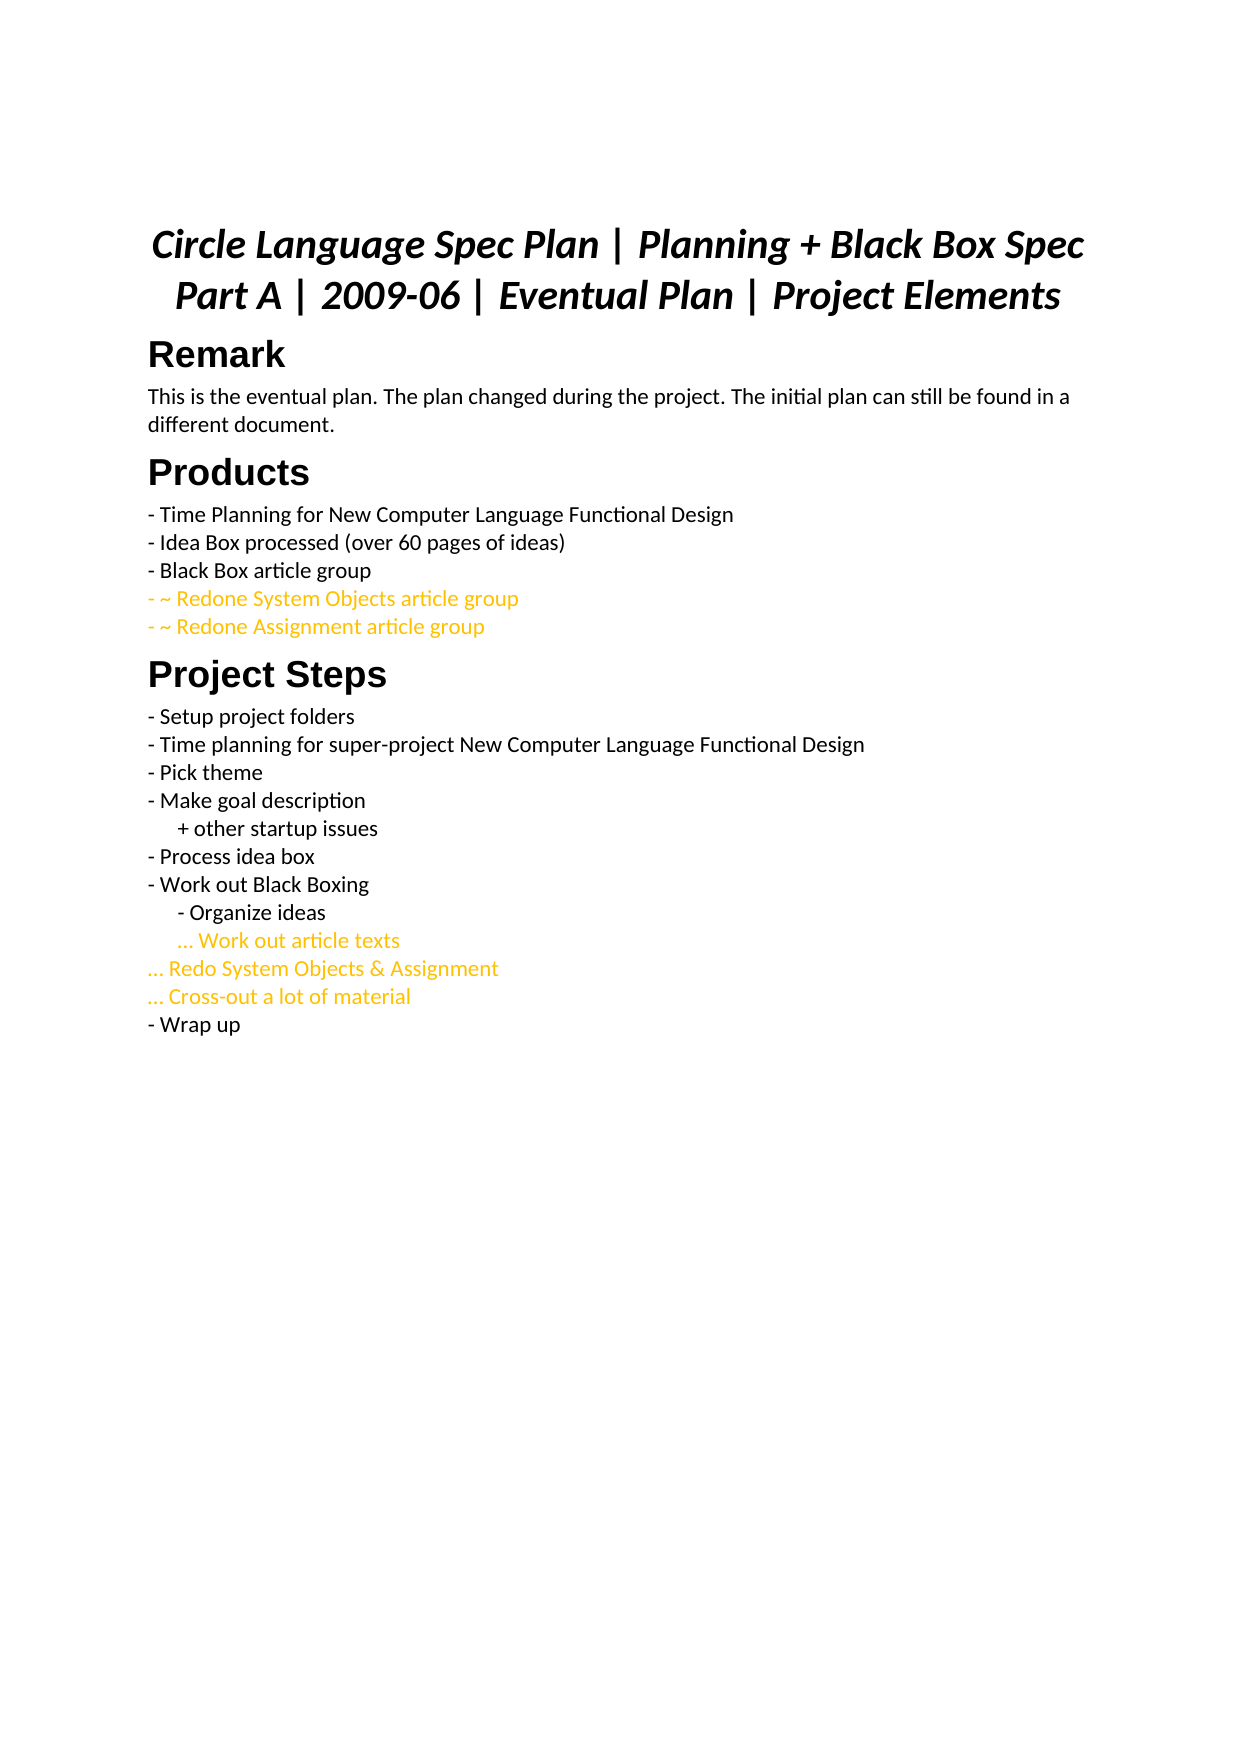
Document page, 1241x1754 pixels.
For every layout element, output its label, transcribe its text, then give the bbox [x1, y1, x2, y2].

text … Cross-out a lot of material [148, 982, 1093, 1010]
subtitle Circle Language Spec Plan | Planning + Black Box Spec Part A | 2009-06 | Eventual Plan | Project Elements [148, 218, 1093, 320]
text - ~ Redone Assignment article group [148, 612, 1093, 640]
text - Process idea box [148, 842, 1093, 870]
subtitle Remark [148, 333, 1093, 376]
text - Time planning for super-project New Computer Language Functional Design [148, 730, 1093, 758]
text This is the eventual plan. The plan changed during the project. The initial plan can still be found in a different document. [148, 382, 1093, 438]
text - Pick theme [148, 758, 1093, 786]
text + other startup issues [177, 814, 1093, 842]
text - Organize ideas [177, 898, 1093, 926]
text - Wrap up [148, 1010, 1093, 1038]
text - Black Box article group [148, 556, 1093, 584]
text - Make goal description [148, 786, 1093, 814]
text - ~ Redone System Objects article group [148, 584, 1093, 612]
text - Idea Box processed (over 60 pages of ideas) [148, 528, 1093, 556]
subtitle Project Steps [148, 652, 1093, 696]
text - Setup project folders [148, 702, 1093, 730]
text … Work out article texts [177, 926, 1093, 954]
text - Work out Black Boxing [148, 870, 1093, 898]
subtitle Products [148, 451, 1093, 494]
text … Redo System Objects & Assignment [148, 954, 1093, 982]
text - Time Planning for New Computer Language Functional Design [148, 500, 1093, 528]
